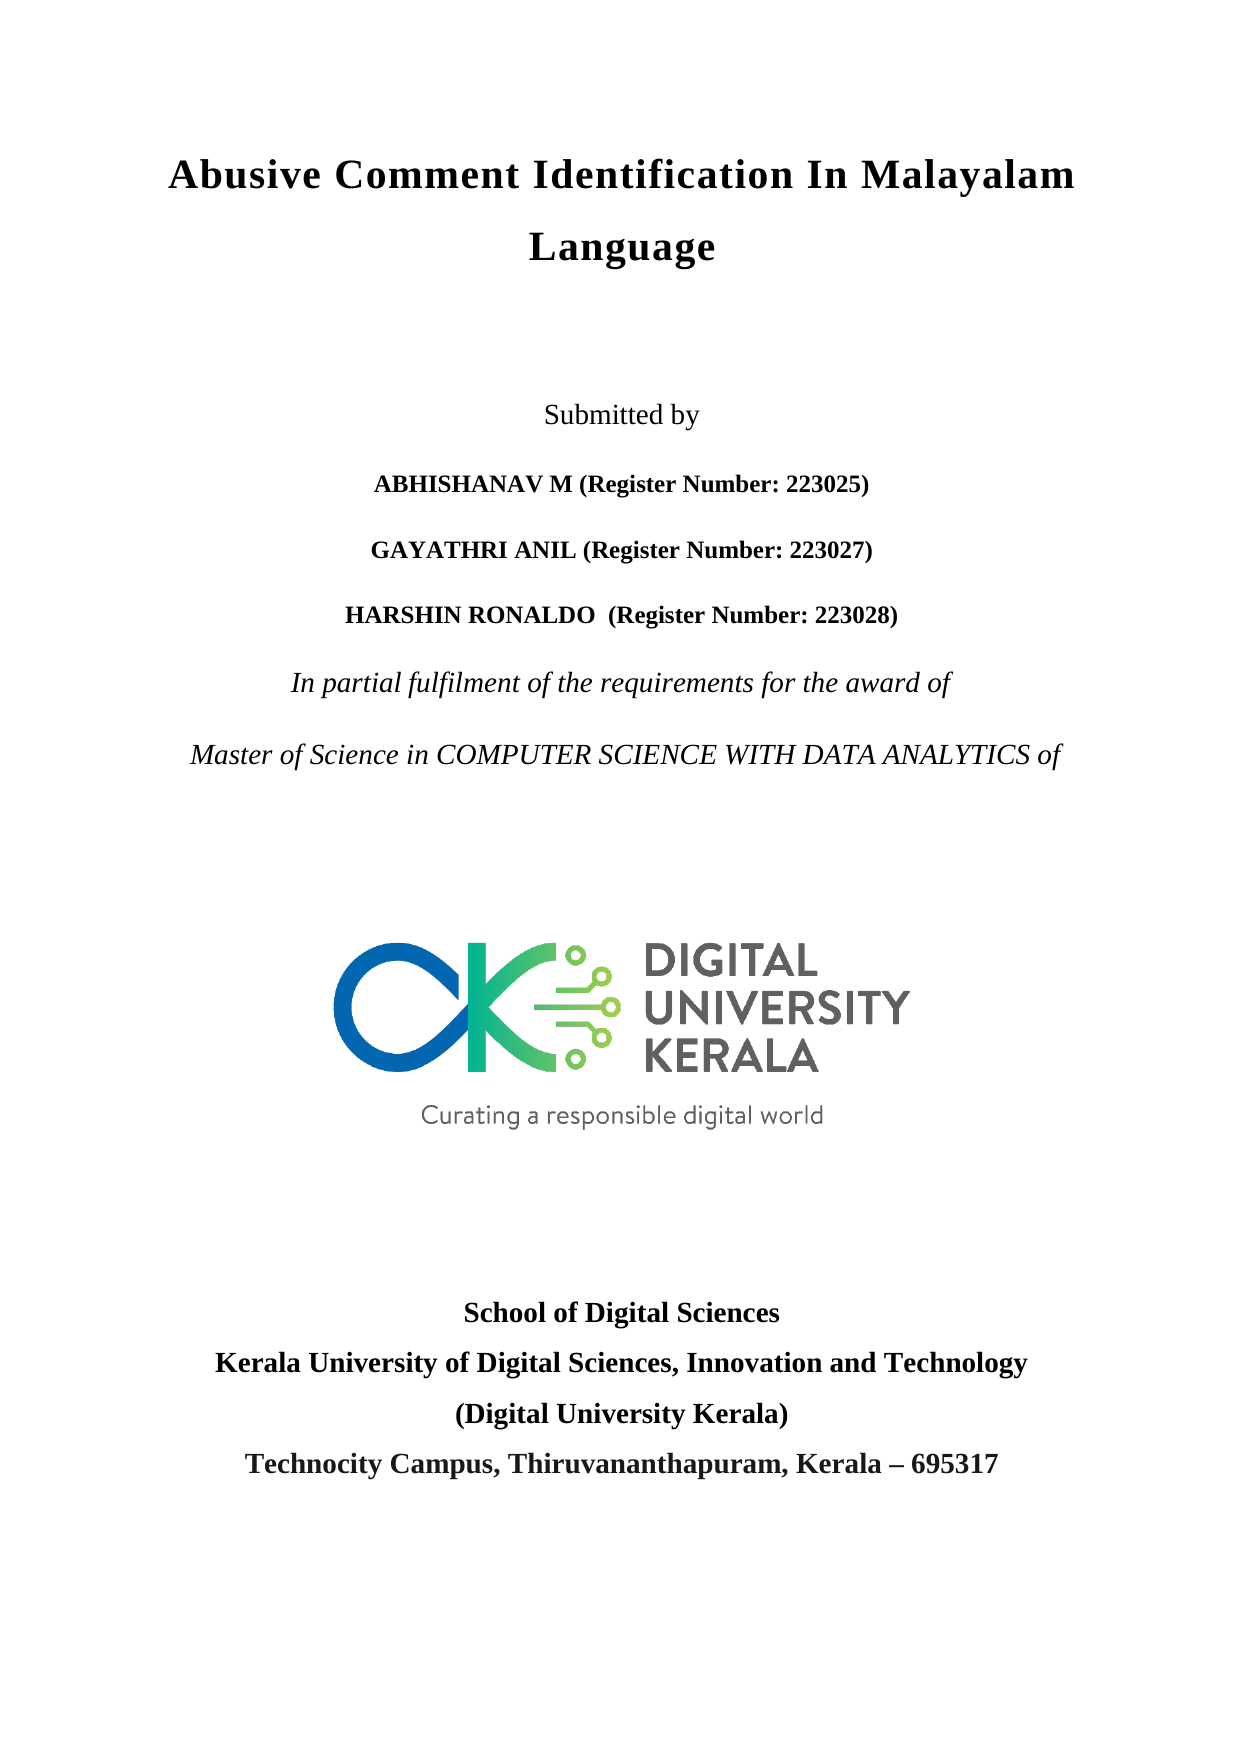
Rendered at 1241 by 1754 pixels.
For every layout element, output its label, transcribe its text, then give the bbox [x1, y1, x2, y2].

text GAYATHRI ANIL (Register Number: 223027) [112, 535, 1131, 563]
text Technocity Campus, Thiruvananthapuram, Kerala – 695317 [112, 1446, 1131, 1480]
text School of Digital Sciences [112, 1295, 1131, 1329]
text ABHISHANAV M (Register Number: 223025) [112, 469, 1131, 498]
text Master of Science in COMPUTER SCIENCE WITH DATA ANALYTICS of [112, 737, 1131, 771]
text (Digital University Kerala) [112, 1396, 1131, 1429]
picture [333, 874, 910, 1130]
text In partial fulfilment of the requirements for the award of [112, 665, 408, 698]
text HARSHIN RONALDO (Register Number: 223028) [112, 600, 1131, 628]
text Submitted by [112, 397, 1131, 431]
subtitle Abusive Comment Identification In Malayalam Language [112, 150, 1131, 270]
text Kerala University of Digital Sciences, Innovation and Technology [112, 1346, 1131, 1379]
text In partial fulfilment of the requirements for the award of [527, 665, 1131, 698]
